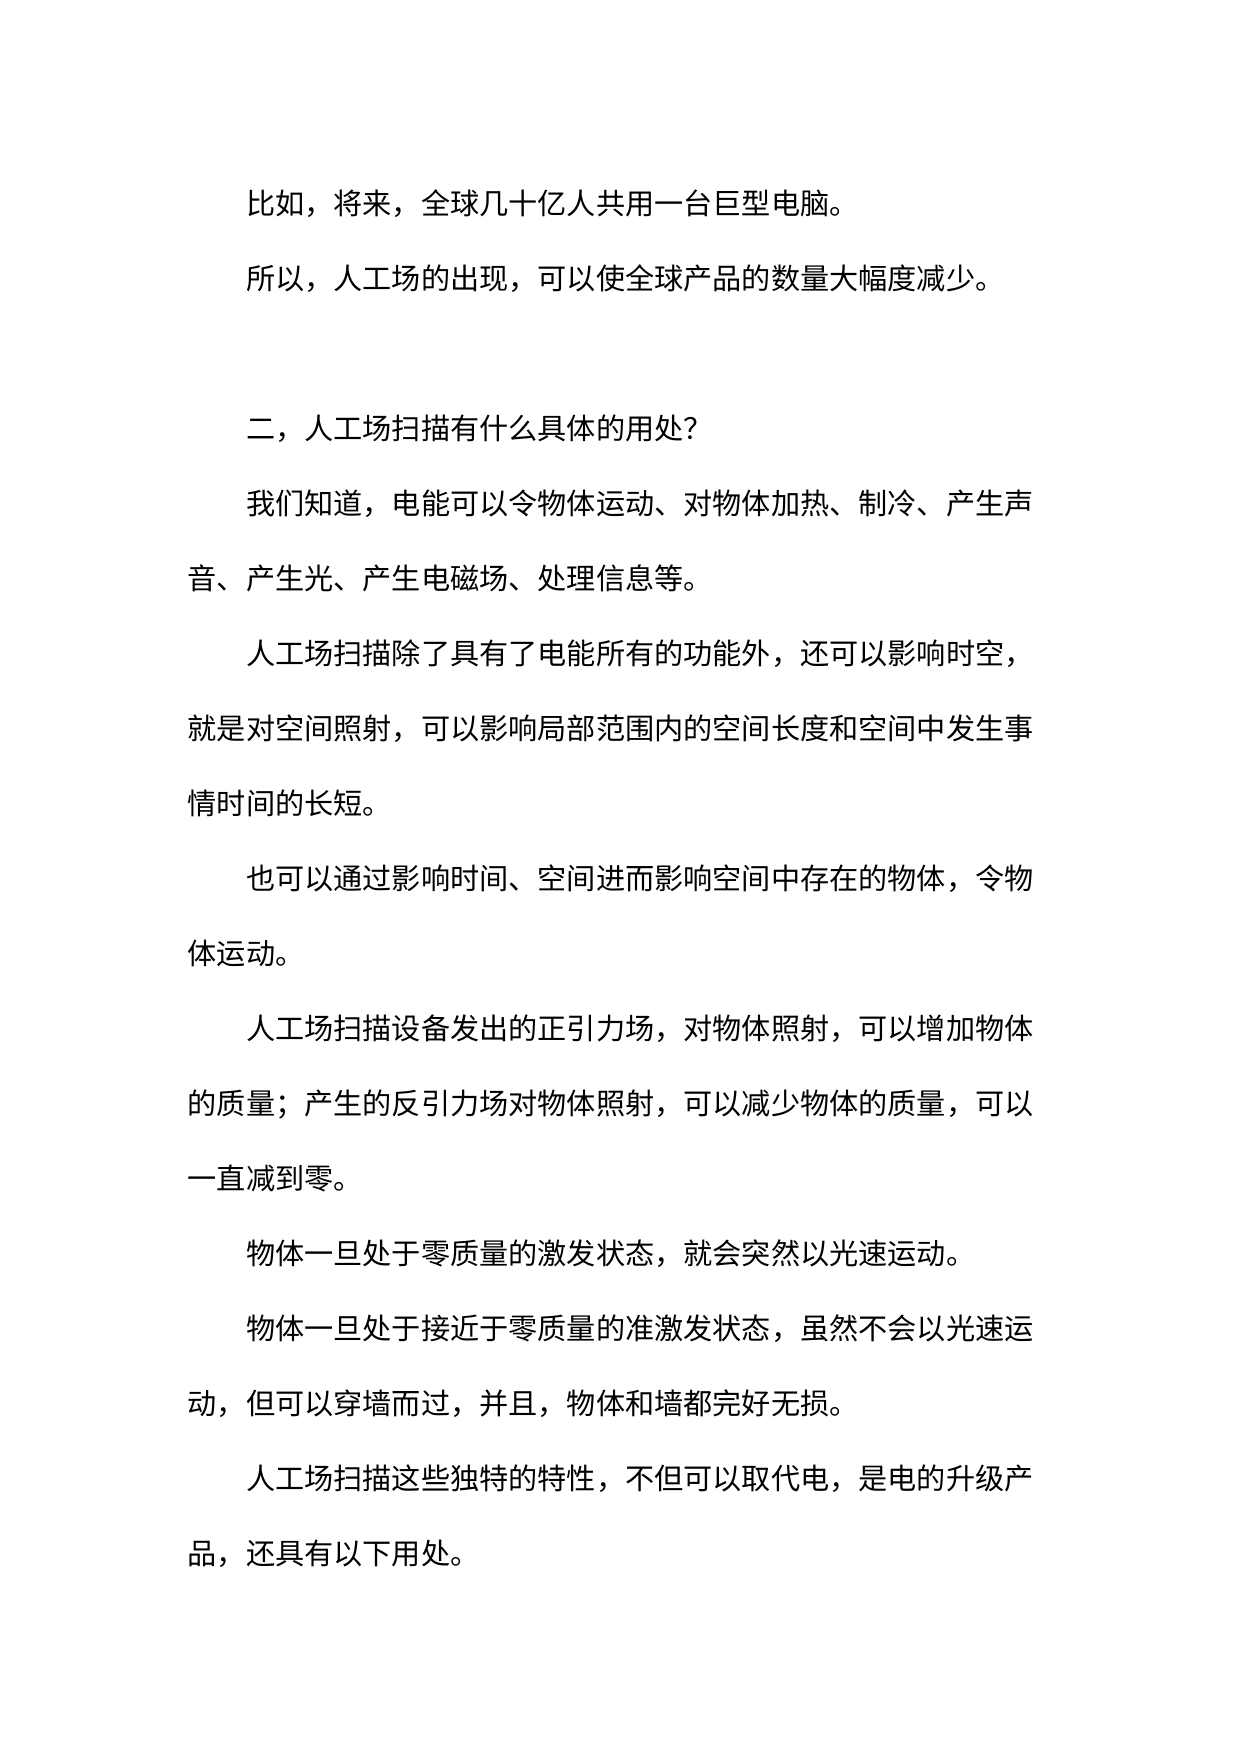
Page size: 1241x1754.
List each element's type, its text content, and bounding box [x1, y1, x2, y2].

text 所以，人工场的出现，可以使全球产品的数量大幅度减少。 [187, 239, 1053, 314]
text 也可以通过影响时间、空间进而影响空间中存在的物体，令物体运动。 [187, 839, 1053, 989]
text 人工场扫描这些独特的特性，不但可以取代电，是电的升级产品，还具有以下用处。 [187, 1439, 1053, 1589]
text 我们知道，电能可以令物体运动、对物体加热、制冷、产生声音、产生光、产生电磁场、处理信息等。 [187, 464, 1053, 614]
text 人工场扫描设备发出的正引力场，对物体照射，可以增加物体的质量；产生的反引力场对物体照射，可以减少物体的质量，可以一直减到零。 [187, 989, 1053, 1214]
text 比如，将来，全球几十亿人共用一台巨型电脑。 [187, 164, 1053, 239]
text 物体一旦处于零质量的激发状态，就会突然以光速运动。 [187, 1214, 1053, 1289]
text 人工场扫描除了具有了电能所有的功能外，还可以影响时空，就是对空间照射，可以影响局部范围内的空间长度和空间中发生事情时间的长短。 [187, 614, 1053, 839]
text 物体一旦处于接近于零质量的准激发状态，虽然不会以光速运动，但可以穿墙而过，并且，物体和墙都完好无损。 [187, 1289, 1053, 1439]
text 二，人工场扫描有什么具体的用处？ [187, 389, 1053, 464]
